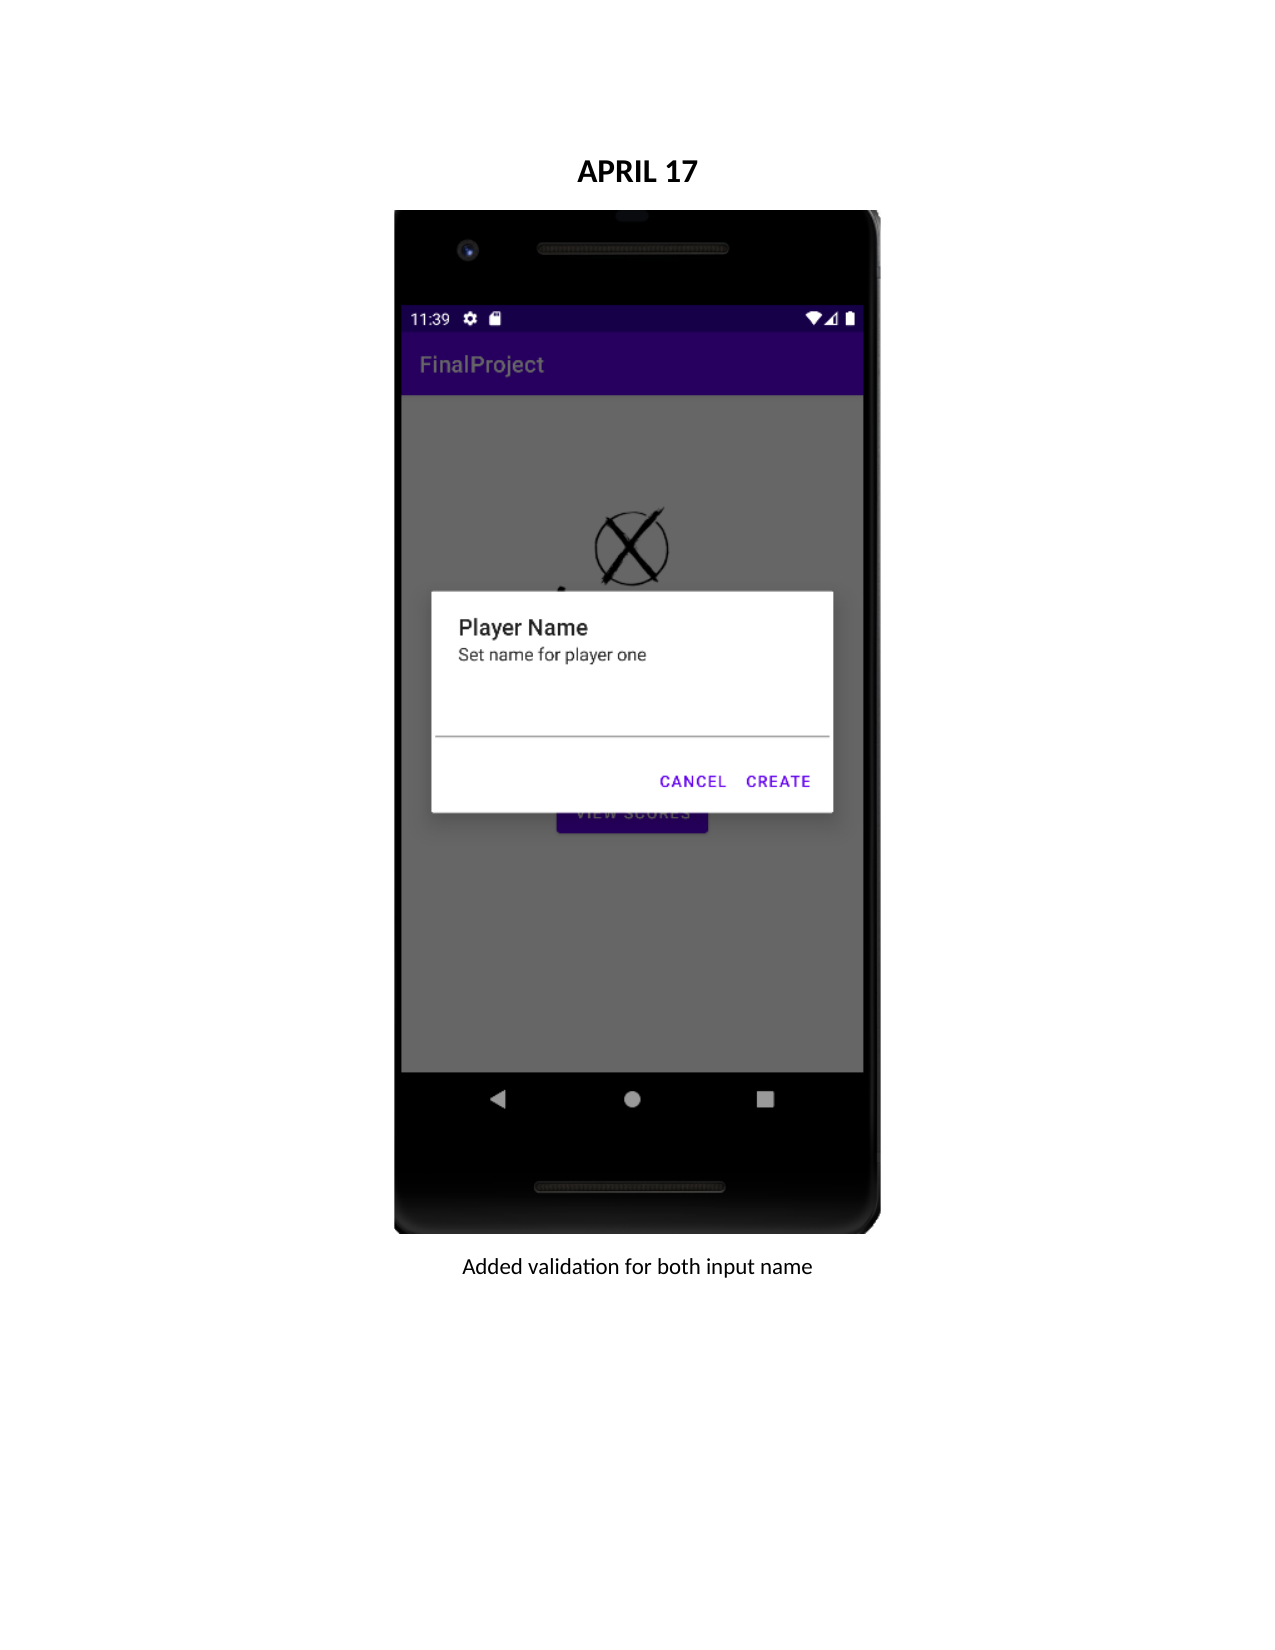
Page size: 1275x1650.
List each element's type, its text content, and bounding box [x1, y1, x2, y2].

picture [394, 210, 881, 1234]
text Added validation for both input name [150, 1252, 1125, 1280]
text APRIL 17 [150, 150, 1125, 191]
